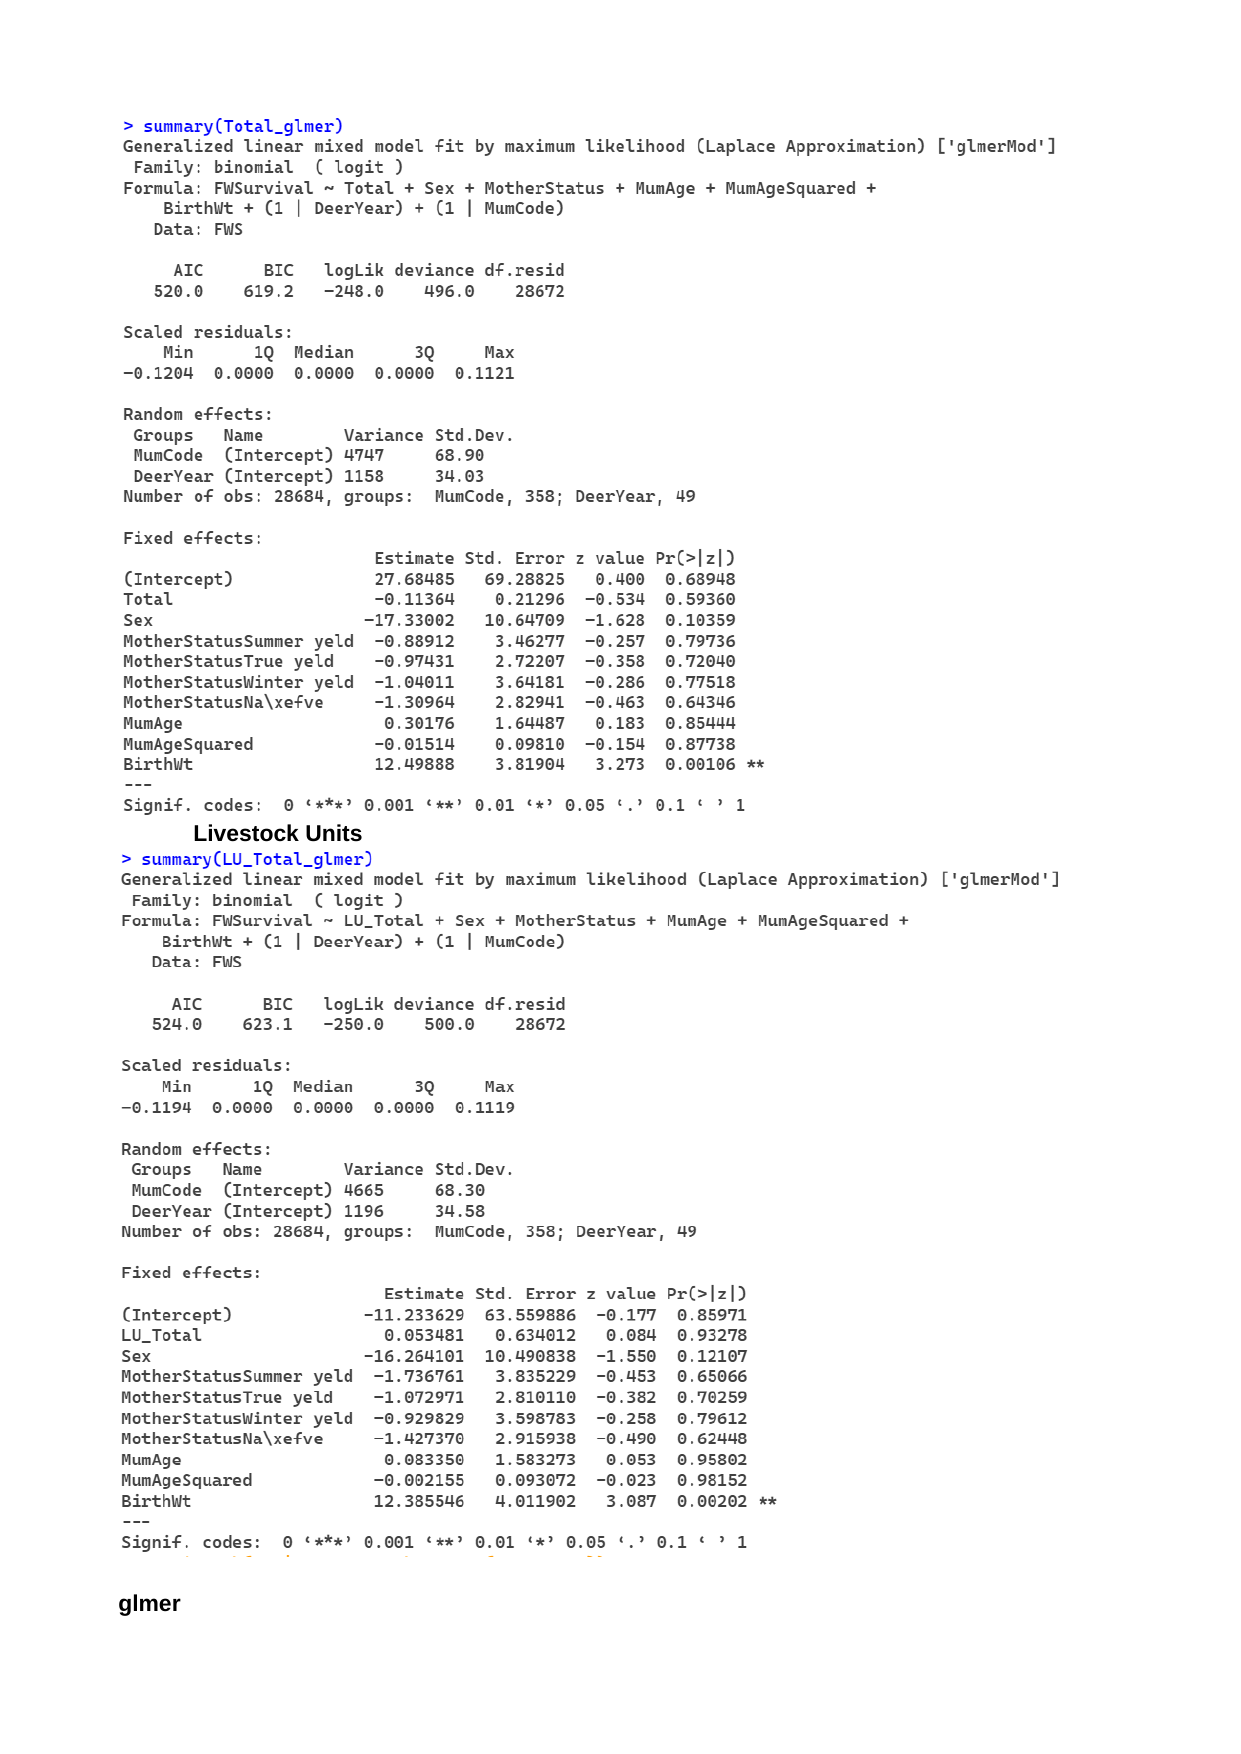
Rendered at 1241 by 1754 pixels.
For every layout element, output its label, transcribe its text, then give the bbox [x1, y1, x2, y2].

picture [118, 118, 1059, 816]
text Livestock Units [193, 820, 1122, 846]
text glmer [118, 1590, 1122, 1617]
picture [118, 850, 1059, 1557]
